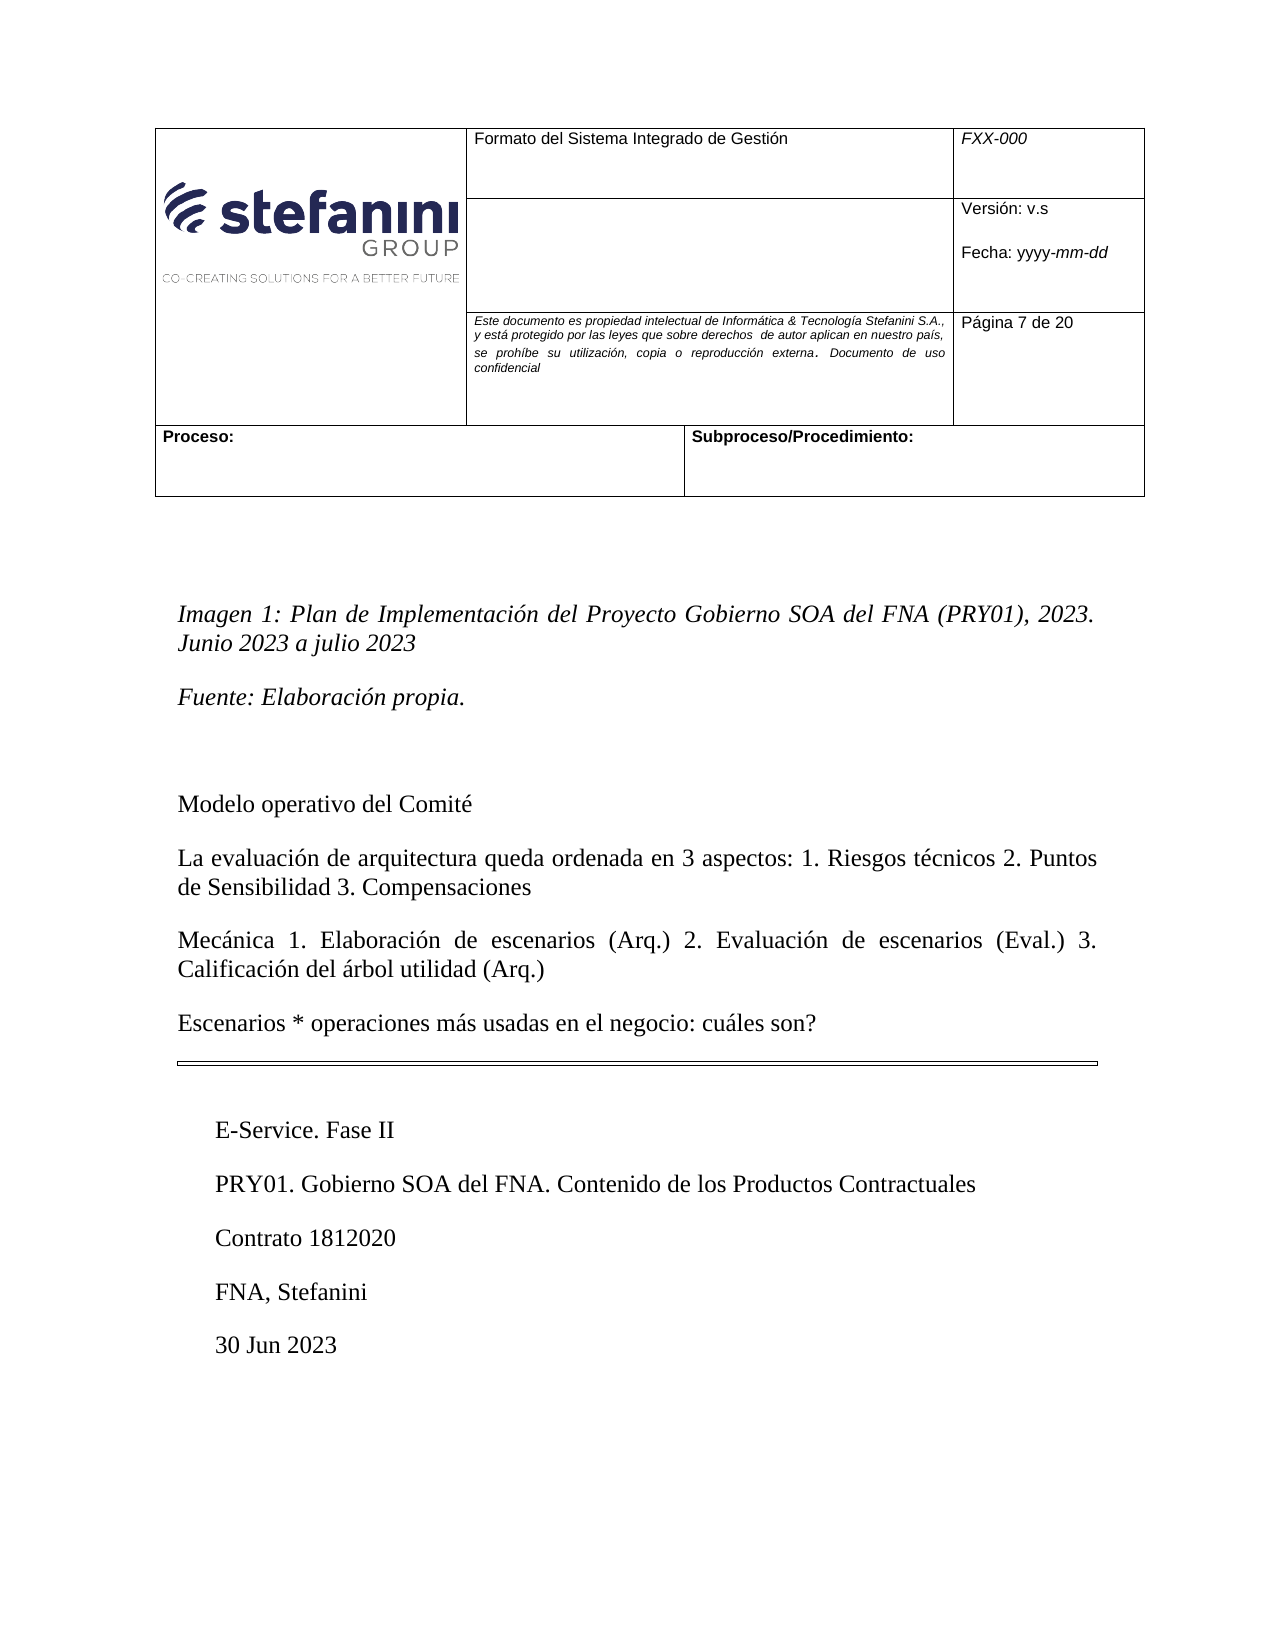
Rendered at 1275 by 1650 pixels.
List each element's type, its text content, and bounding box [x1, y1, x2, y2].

text Contrato 1812020 [215, 1223, 1060, 1252]
text La evaluación de arquitectura queda ordenada en 3 aspectos: 1. Riesgos técnicos 2. Puntos de Sensibilidad 3. Compensaciones [177, 843, 1098, 901]
text Escenarios * operaciones más usadas en el negocio: cuáles son? [177, 1008, 1098, 1037]
text E-Service. Fase II [215, 1116, 1060, 1144]
picture [162, 182, 460, 286]
text 30 Jun 2023 [215, 1331, 1060, 1359]
text FNA, Stefanini [215, 1277, 1060, 1306]
text Imagen 1: Plan de Implementación del Proyecto Gobierno SOA del FNA (PRY01), 2023. Junio 2023 a julio 2023 [177, 599, 1098, 657]
text PRY01. Gobierno SOA del FNA. Contenido de los Productos Contractuales [215, 1169, 1060, 1198]
text Modelo operativo del Comité [177, 789, 1098, 818]
text Mecánica 1. Elaboración de escenarios (Arq.) 2. Evaluación de escenarios (Eval.) 3. Calificación del árbol utilidad (Arq.) [177, 926, 1098, 983]
text Fuente: Elaboración propia. [177, 682, 1098, 711]
